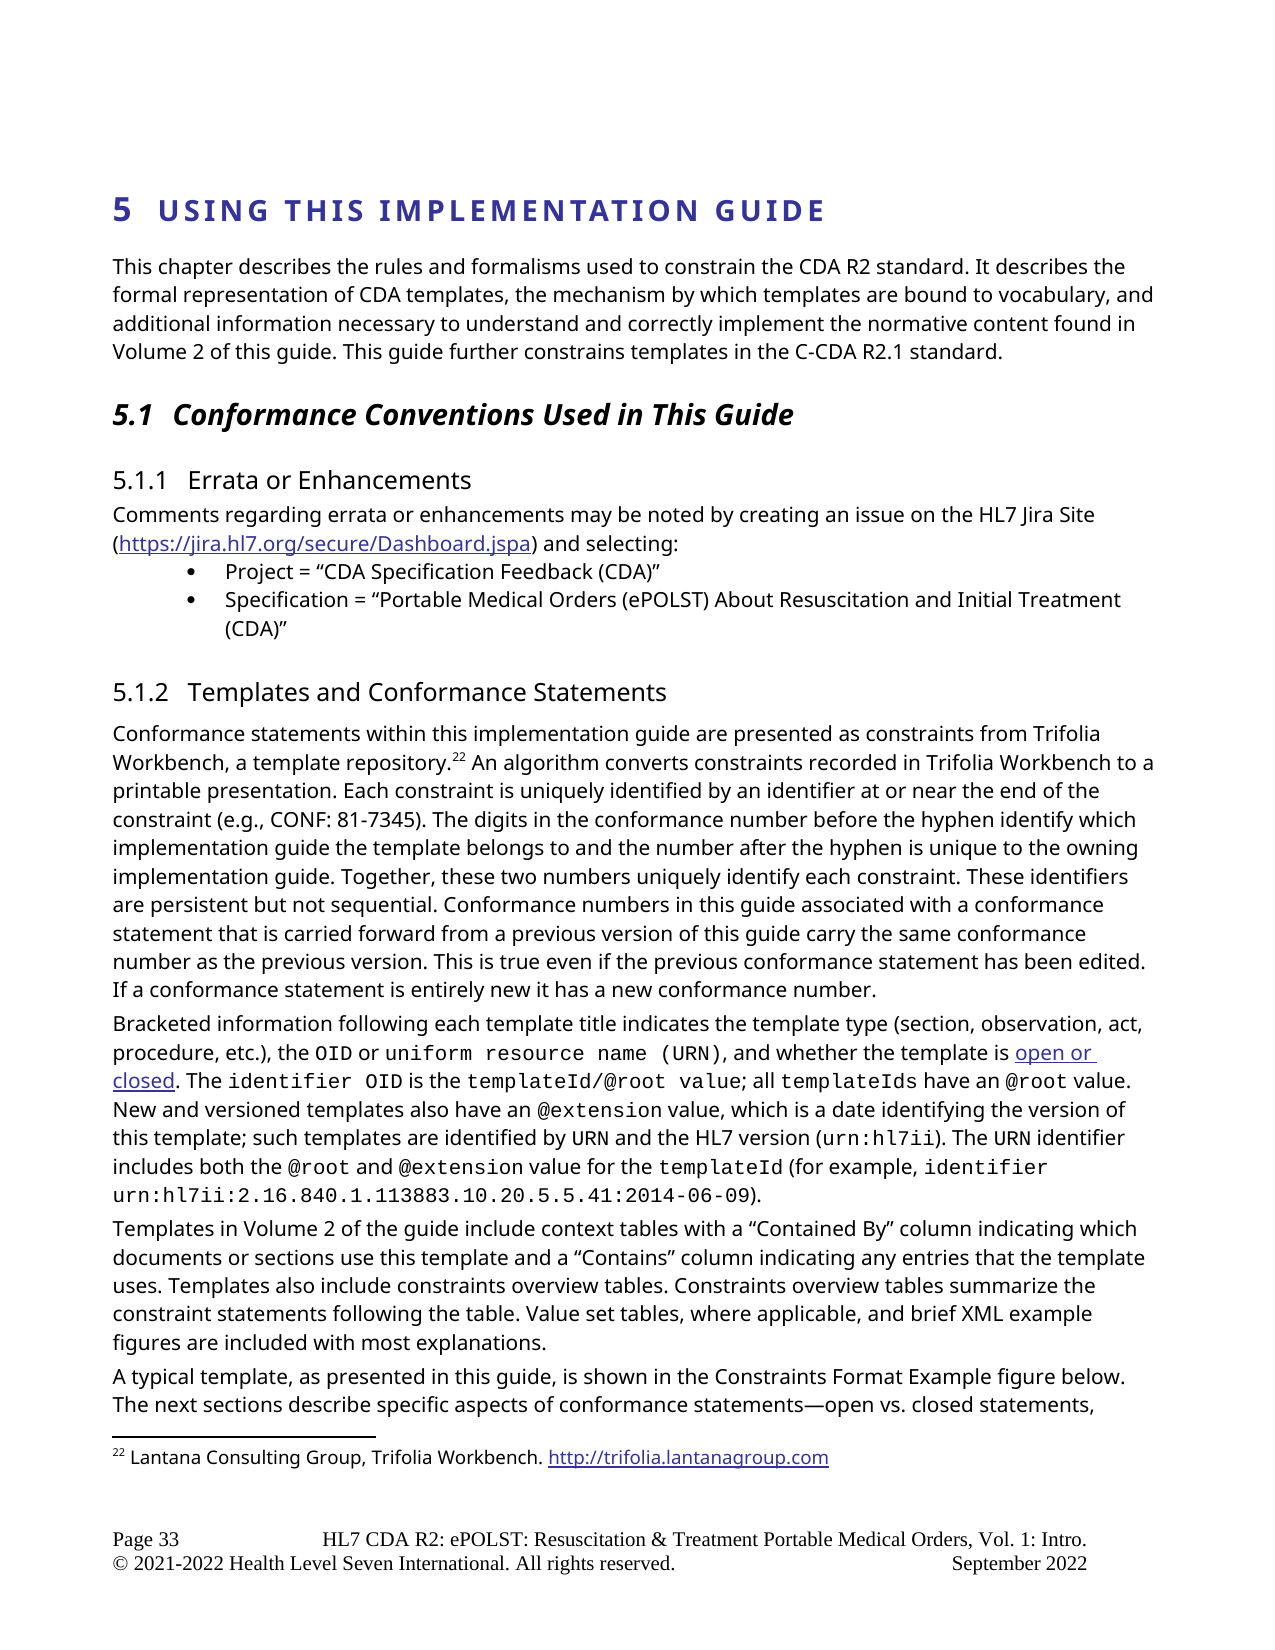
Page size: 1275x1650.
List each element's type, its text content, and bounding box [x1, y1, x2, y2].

subtitle Templates and Conformance Statements [112, 680, 1162, 707]
subtitle Errata or Enhancements [112, 468, 1162, 495]
list Specification = “Portable Medical Orders (ePOLST) About Resuscitation and Initial Treatment (CDA)” [187, 586, 1162, 642]
subtitle Conformance Conventions Used in This Guide [112, 403, 232, 430]
text Templates in Volume 2 of the guide include context tables with a “Contained By” column indicating which documents or sections use this template and a “Contains” column indicating any entries that the template uses. Templates also include constraints overview tables. Constraints overview tables summarize the constraint statements following the table. Value set tables, where applicable, and brief XML example figures are included with most explanations. [112, 1214, 1162, 1356]
text Bracketed information following each template title indicates the template type (section, observation, act, procedure, etc.), the OID or uniform resource name (URN), and whether the template is open or closed. The identifier OID is the templateId/@root value; all templateIds have an @root value. New and versioned templates also have an @extension value, which is a date identifying the version of this template; such templates are identified by URN and the HL7 version (urn:hl7ii). The URN identifier includes both the @root and @extension value for the templateId (for example, identifier urn:hl7ii:2.16.840.1.113883.10.20.5.5.41:2014-06-09). [112, 1009, 1162, 1209]
list Project = “CDA Specification Feedback (CDA)” [187, 557, 1162, 586]
subtitle Using This Implementation Guide [112, 200, 1162, 227]
text This chapter describes the rules and formalisms used to constrain the CDA R2 standard. It describes the formal representation of CDA templates, the mechanism by which templates are bound to vocabulary, and additional information necessary to understand and correctly implement the normative content found in Volume 2 of this guide. This guide further constrains templates in the C-CDA R2.1 standard. [112, 252, 1162, 366]
subtitle Conformance Conventions Used in This Guide [229, 403, 1162, 430]
text Conformance statements within this implementation guide are presented as constraints from Trifolia Workbench, a template repository. An algorithm converts constraints recorded in Trifolia Workbench to a printable presentation. Each constraint is uniquely identified by an identifier at or near the end of the constraint (e.g., CONF: 81-7345). The digits in the conformance number before the hyphen identify which implementation guide the template belongs to and the number after the hyphen is unique to the owning implementation guide. Together, these two numbers uniquely identify each constraint. These identifiers are persistent but not sequential. Conformance numbers in this guide associated with a conformance statement that is carried forward from a previous version of this guide carry the same conformance number as the previous version. This is true even if the previous conformance statement has been edited. If a conformance statement is entirely new it has a new conformance number. [112, 719, 1162, 1004]
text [112, 1362, 1162, 1419]
text Comments regarding errata or enhancements may be noted by creating an issue on the HL7 Jira Site (https://jira.hl7.org/secure/Dashboard.jspa) and selecting: [112, 500, 1162, 557]
